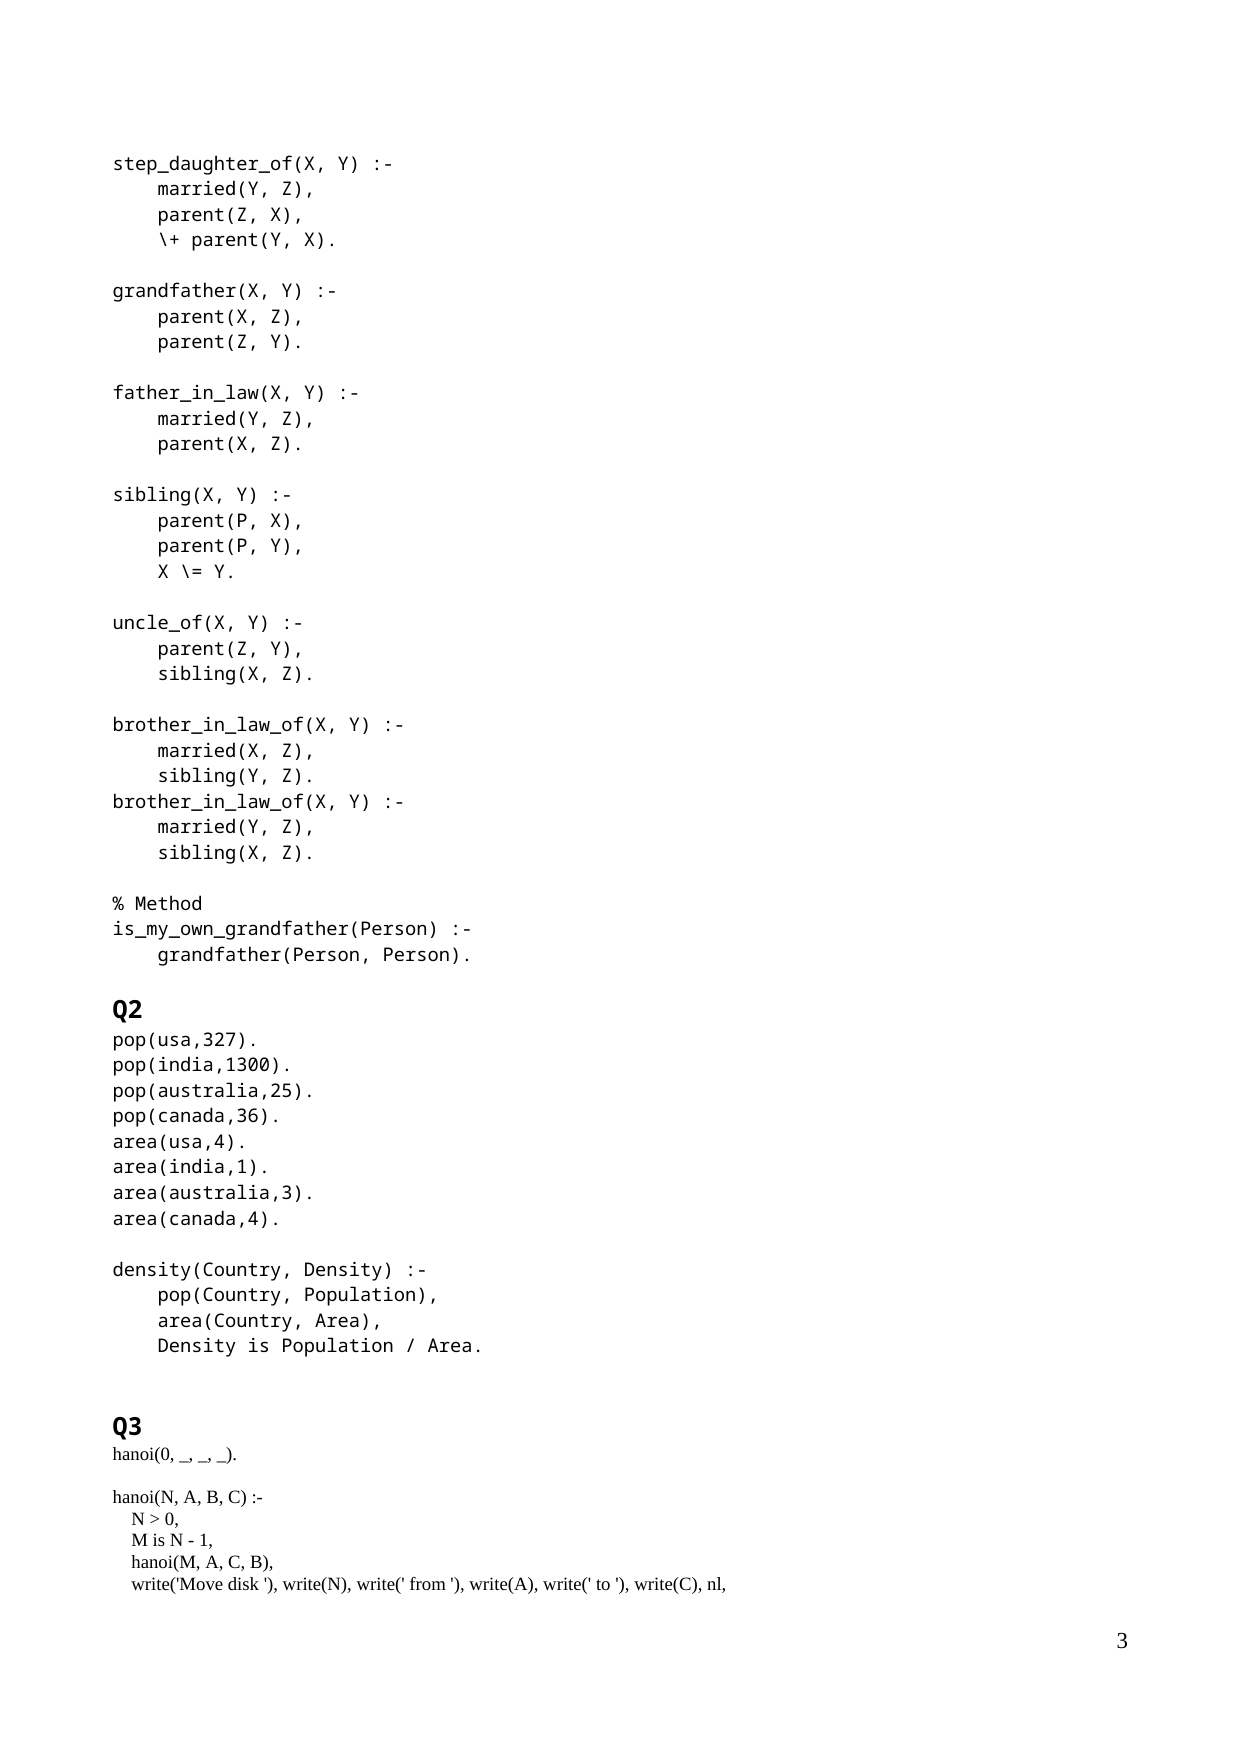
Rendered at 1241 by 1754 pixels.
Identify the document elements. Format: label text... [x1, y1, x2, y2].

text hanoi(M, A, C, B), [112, 1551, 1128, 1572]
text pop(canada,36). [112, 1103, 1128, 1128]
text X \= Y. [112, 558, 1128, 584]
text area(Country, Area), [112, 1307, 1128, 1332]
text \+ parent(Y, X). [112, 227, 1128, 252]
text pop(Country, Population), [112, 1281, 1128, 1307]
text sibling(X, Y) :- [112, 482, 1128, 507]
text area(usa,4). [112, 1128, 1128, 1154]
text brother_in_law_of(X, Y) :- [112, 711, 1128, 737]
text area(australia,3). [112, 1179, 1128, 1205]
text parent(Z, X), [112, 201, 1128, 227]
text density(Country, Density) :- [112, 1256, 1128, 1281]
text % Method [112, 890, 1128, 916]
text parent(X, Z). [112, 431, 1128, 456]
text sibling(Y, Z). [112, 762, 1128, 788]
text married(Y, Z), [112, 813, 1128, 839]
text parent(P, X), [112, 507, 1128, 533]
text parent(X, Z), [112, 303, 1128, 329]
text area(india,1). [112, 1154, 1128, 1179]
text is_my_own_grandfather(Person) :- [112, 916, 1128, 941]
text area(canada,4). [112, 1205, 1128, 1230]
text hanoi(0, _, _, _). [112, 1443, 1128, 1465]
text parent(Z, Y), [112, 635, 1128, 660]
text sibling(X, Z). [112, 660, 1128, 686]
text married(Y, Z), [112, 405, 1128, 431]
text father_in_law(X, Y) :- [112, 380, 1128, 405]
text hanoi(N, A, B, C) :- [112, 1486, 1128, 1508]
text step_daughter_of(X, Y) :- [112, 150, 1128, 176]
text brother_in_law_of(X, Y) :- [112, 788, 1128, 813]
text Q2 [112, 992, 1128, 1026]
text uncle_of(X, Y) :- [112, 609, 1128, 635]
text married(Y, Z), [112, 176, 1128, 201]
text grandfather(X, Y) :- [112, 278, 1128, 303]
text M is N - 1, [112, 1529, 1128, 1551]
text Density is Population / Area. [112, 1332, 1128, 1358]
text married(X, Z), [112, 737, 1128, 762]
text pop(australia,25). [112, 1077, 1128, 1103]
text Q3 [112, 1409, 1128, 1443]
text sibling(X, Z). [112, 839, 1128, 864]
text parent(P, Y), [112, 533, 1128, 558]
text pop(india,1300). [112, 1052, 1128, 1077]
text parent(Z, Y). [112, 329, 1128, 354]
text pop(usa,327). [112, 1026, 1128, 1052]
text write('Move disk '), write(N), write(' from '), write(A), write(' to '), write(C), nl, [112, 1572, 1128, 1594]
text grandfather(Person, Person). [112, 941, 1128, 967]
text N > 0, [112, 1508, 1128, 1529]
